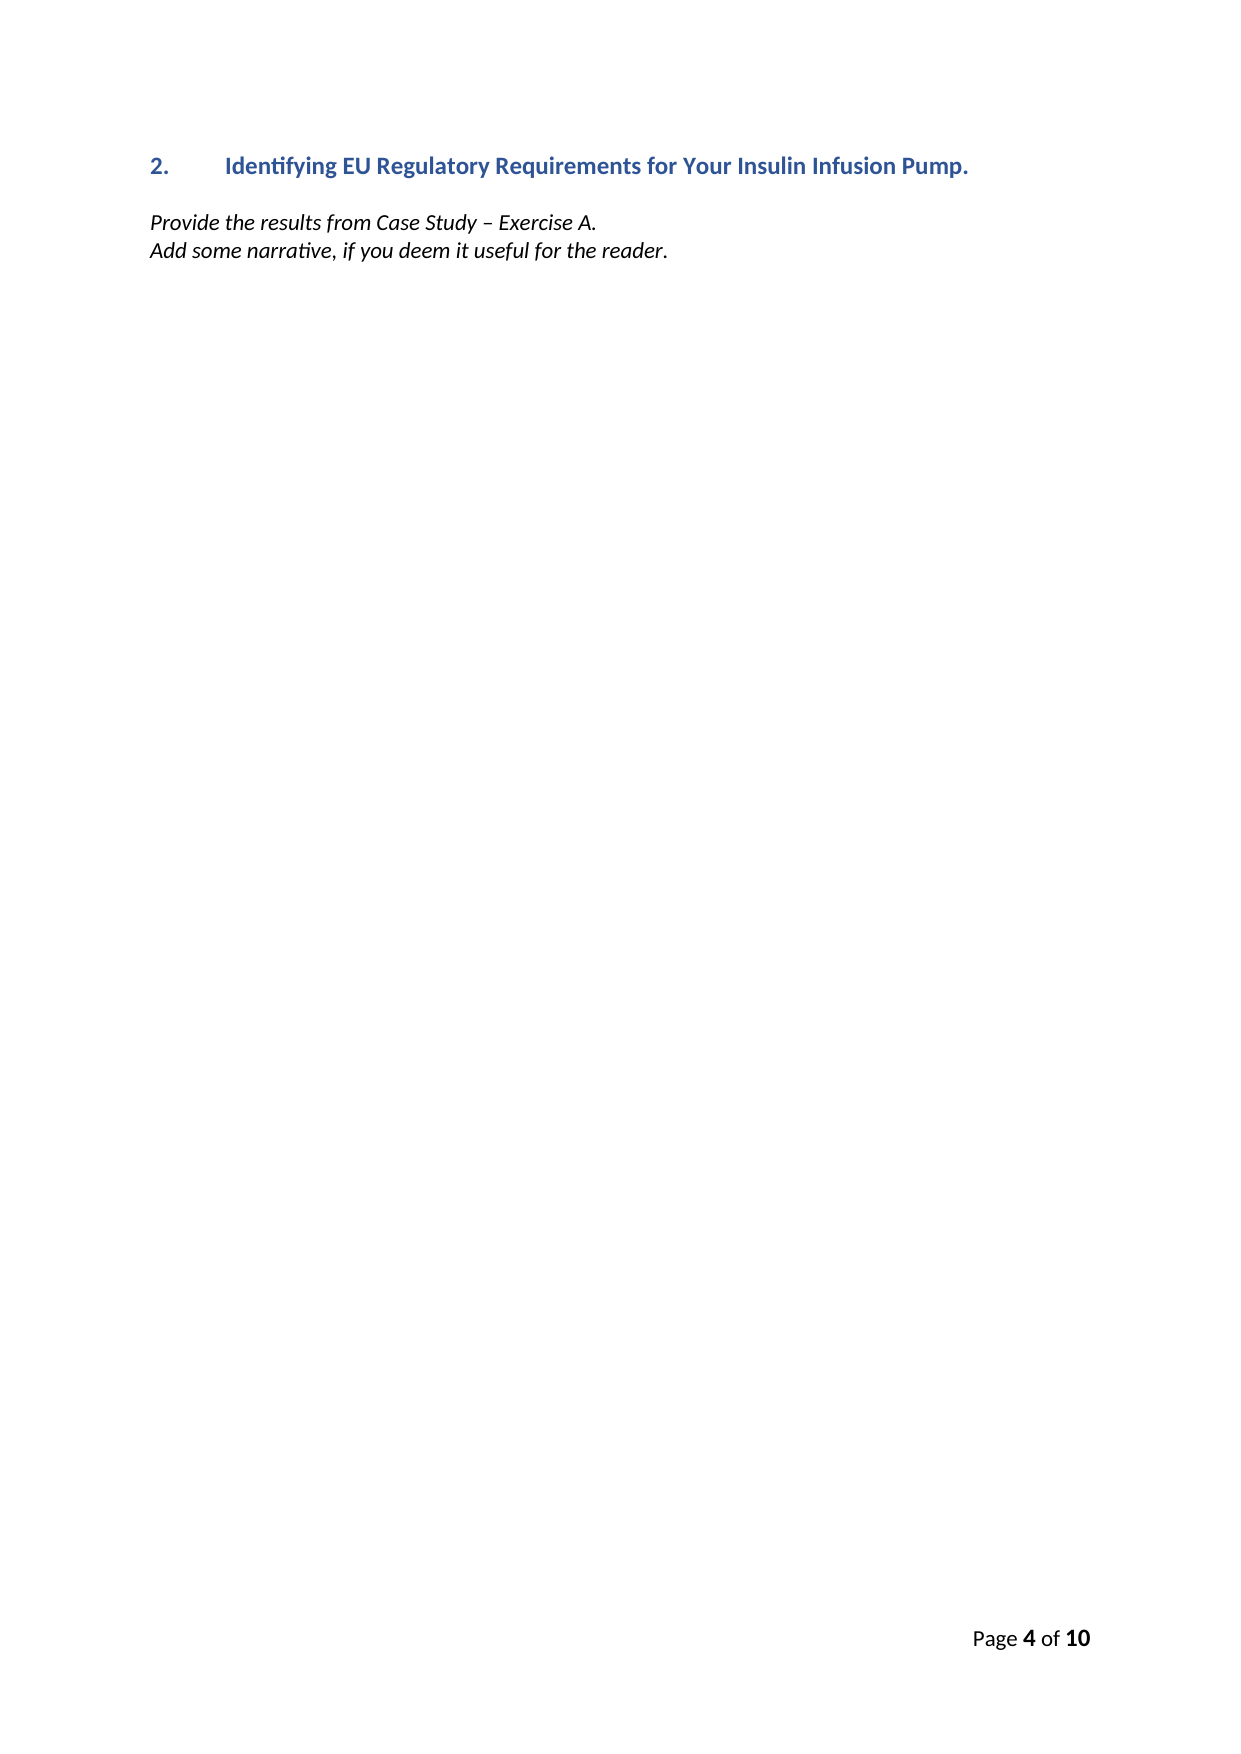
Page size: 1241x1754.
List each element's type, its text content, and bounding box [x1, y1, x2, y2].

text Provide the results from Case Study – Exercise A. [150, 208, 1090, 237]
subtitle Identifying EU Regulatory Requirements for Your Insulin Infusion Pump. [150, 150, 1090, 181]
text Add some narrative, if you deem it useful for the reader. [150, 237, 1090, 264]
